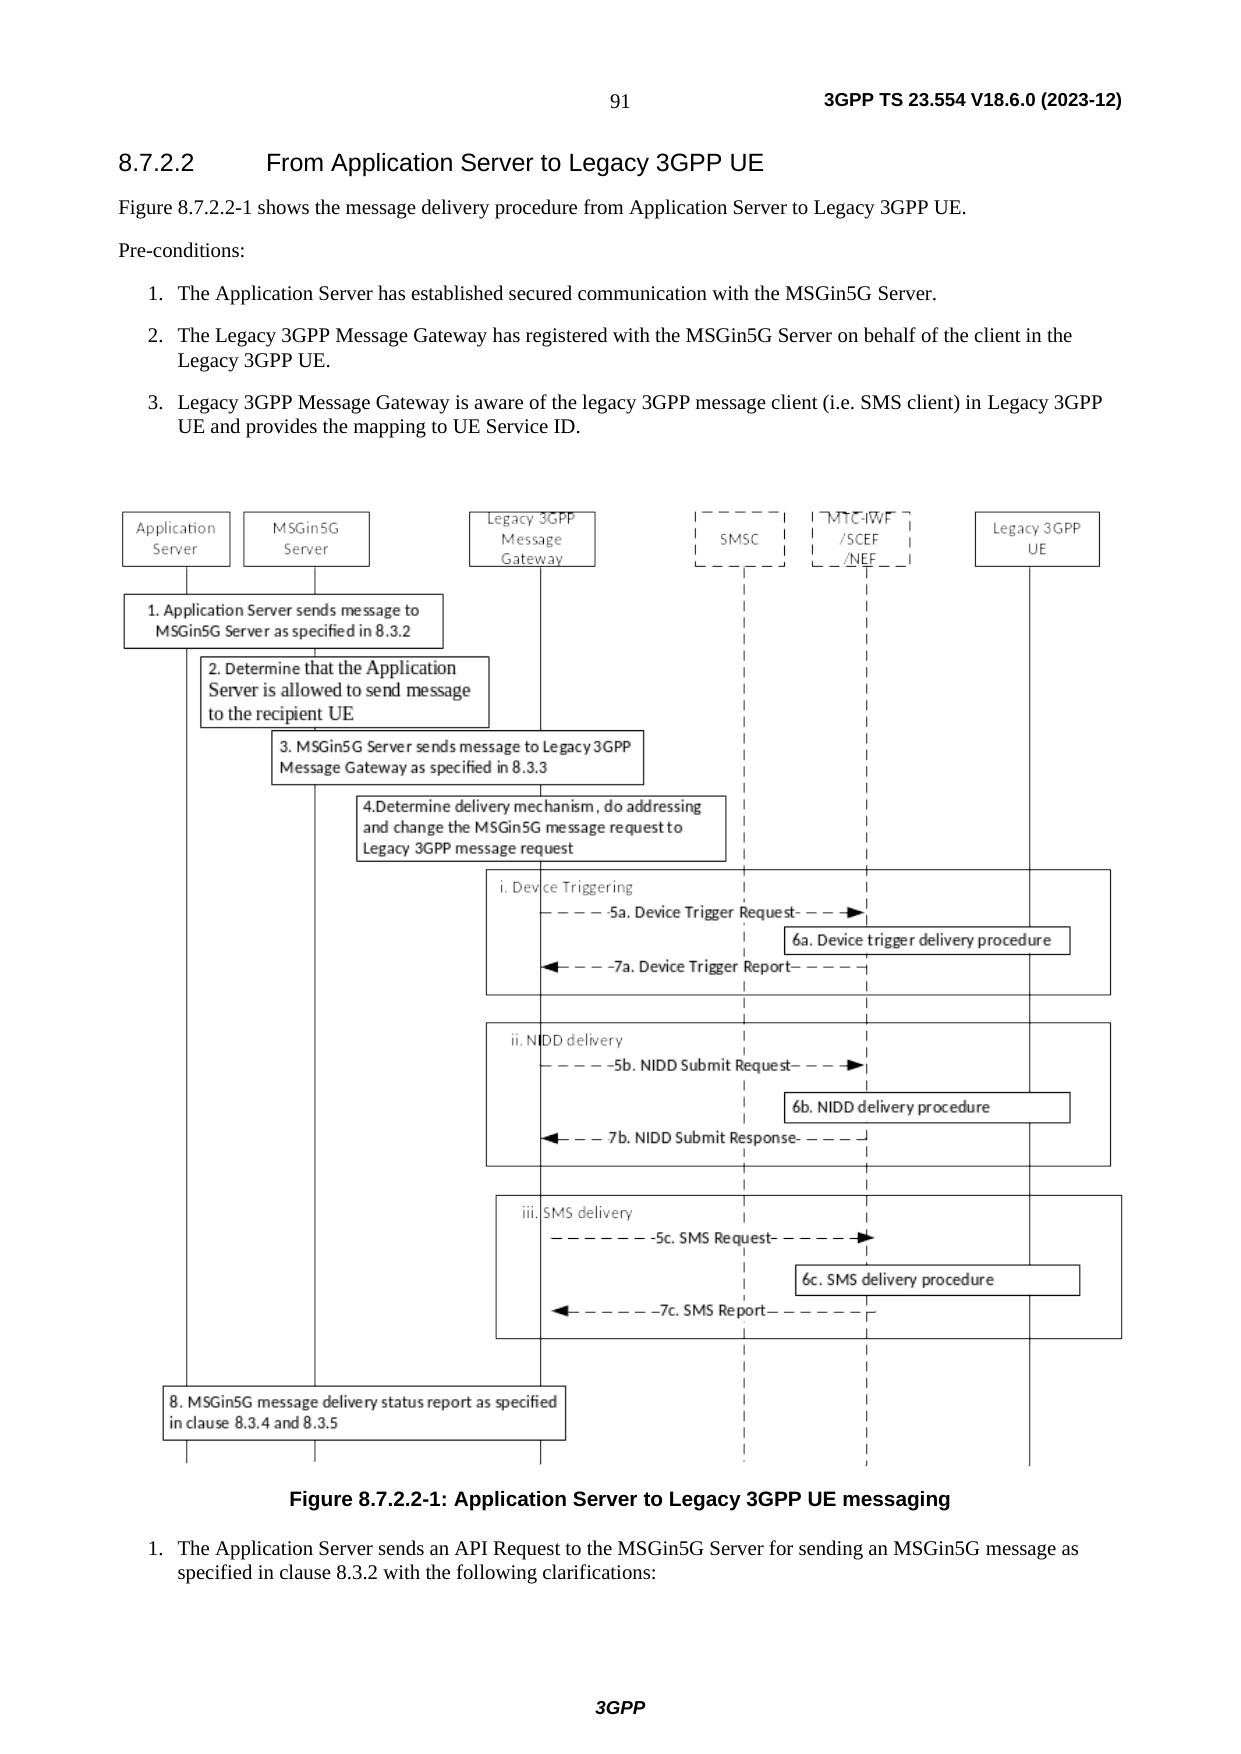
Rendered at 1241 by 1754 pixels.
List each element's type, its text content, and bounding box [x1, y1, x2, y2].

text 1. The Application Server sends an API Request to the MSGin5G Server for sending an MSGin5G message as specified in clause 8.3.2 with the following clarifications: [148, 1536, 1122, 1584]
subtitle 8.7.2.2 From Application Server to Legacy 3GPP UE [118, 147, 1122, 176]
text Figure 8.7.2.2-1: Application Server to Legacy 3GPP UE messaging [118, 1487, 1122, 1511]
text 1. The Application Server has established secured communication with the MSGin5G Server. [148, 281, 1122, 305]
text Figure 8.7.2.2-1 shows the message delivery procedure from Application Server to Legacy 3GPP UE. [118, 195, 1122, 219]
text 2. The Legacy 3GPP Message Gateway has registered with the MSGin5G Server on behalf of the client in the Legacy 3GPP UE. [148, 323, 1122, 372]
text Pre-conditions: [118, 238, 1122, 262]
text 3. Legacy 3GPP Message Gateway is aware of the legacy 3GPP message client (i.e. SMS client) in Legacy 3GPP UE and provides the mapping to UE Service ID. [148, 390, 1122, 438]
